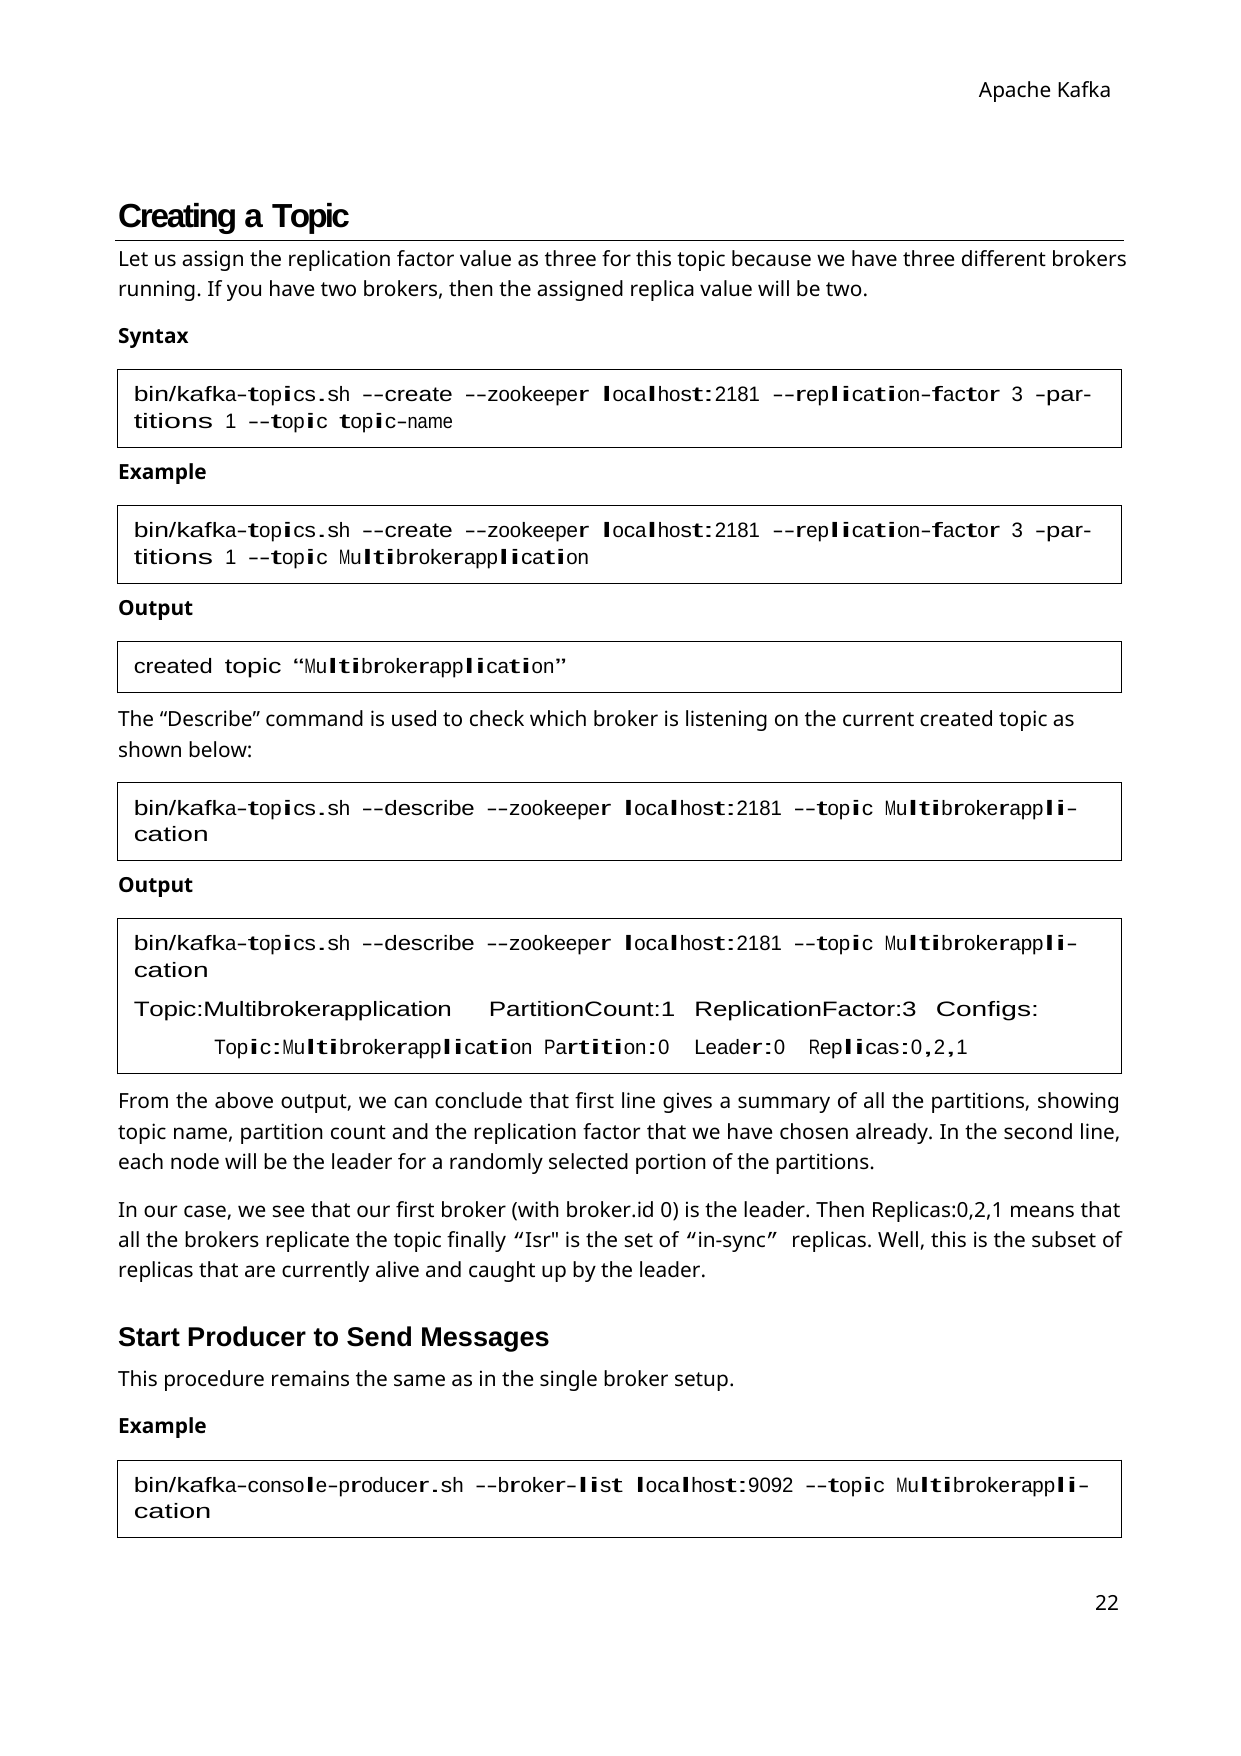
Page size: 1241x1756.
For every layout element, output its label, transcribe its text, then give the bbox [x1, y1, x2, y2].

text From the above output, we can conclude that first line gives a summary of all the partitions, showing topic name, partition count and the replication factor that we have chosen already. In the second line, each node will be the leader for a randomly selected portion of the partitions. [118, 1074, 1122, 1176]
subtitle Syntax [118, 321, 1240, 350]
subtitle Example [118, 1412, 1240, 1440]
subtitle Output [118, 788, 1240, 899]
text From the above output, we can conclude that first line gives a summary of all the partitions, showing topic name, partition count and the replication factor that we have chosen already. In the second line, each node will be the leader for a randomly selected portion of the partitions. [118, 925, 1121, 1073]
subtitle Example [118, 376, 1240, 486]
text In our case, we see that our first broker (with broker.id 0) is the leader. Then Replicas:0,2,1 means that all the brokers replicate the topic finally “Isr" is the set of “in-sync” replicas. Well, this is the subset of replicas that are currently alive and caught up by the leader. [118, 1195, 1123, 1283]
text The “Describe” command is used to check which broker is listening on the current created topic as shown below: [118, 647, 1124, 763]
text This procedure remains the same as in the single broker setup. [118, 1364, 1240, 1393]
subtitle Creating a Topic [118, 196, 1240, 235]
text Let us assign the replication factor value as three for this topic because we have three different brokers running. If you have two brokers, then the assigned replica value will be two. [118, 244, 1141, 303]
subtitle Output [118, 511, 1240, 622]
subtitle Start Producer to Send Messages [118, 1321, 1240, 1352]
